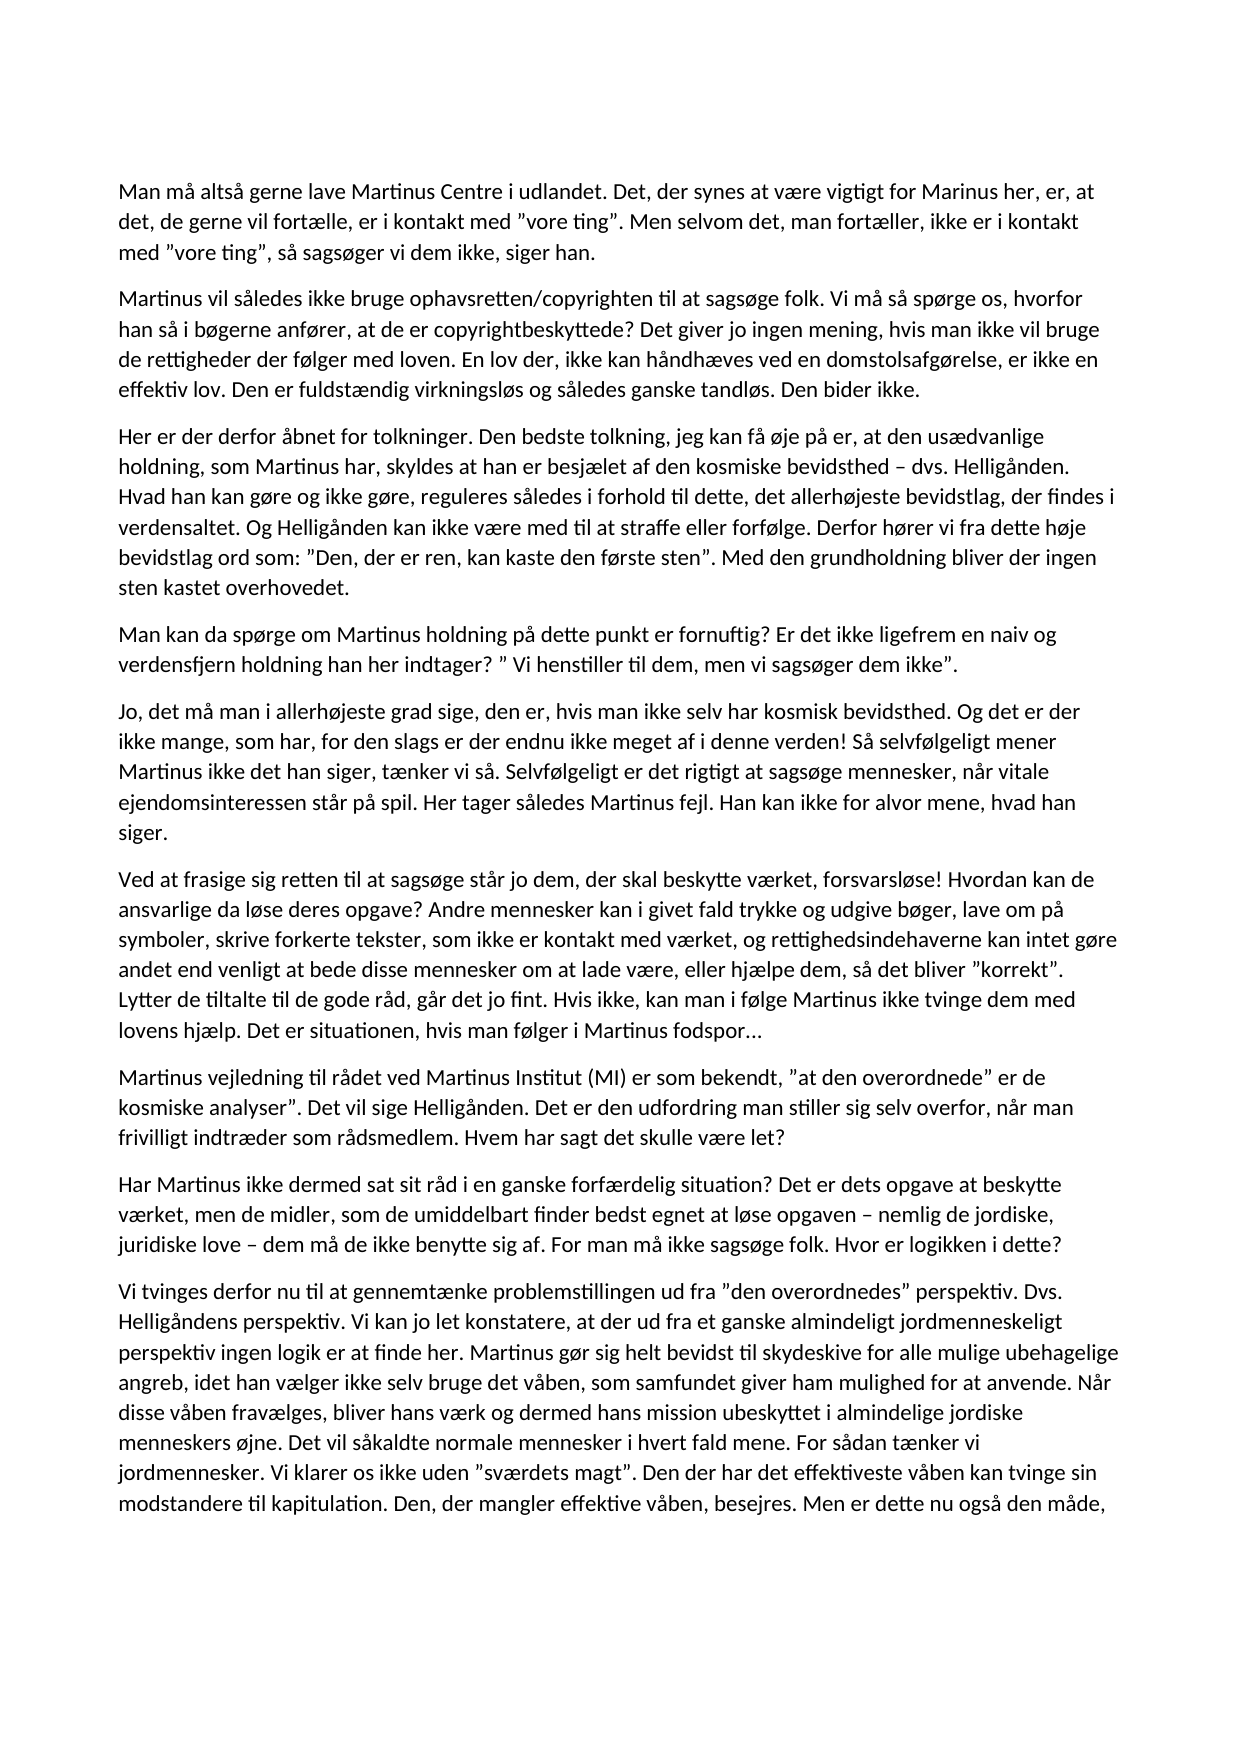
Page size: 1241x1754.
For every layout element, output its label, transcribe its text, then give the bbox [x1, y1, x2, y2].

text Martinus vil således ikke bruge ophavsretten/copyrighten til at sagsøge folk. Vi må så spørge os, hvorfor han så i bøgerne anfører, at de er copyrightbeskyttede? Det giver jo ingen mening, hvis man ikke vil bruge de rettigheder der følger med loven. En lov der, ikke kan håndhæves ved en domstolsafgørelse, er ikke en effektiv lov. Den er fuldstændig virkningsløs og således ganske tandløs. Den bider ikke. [118, 284, 1122, 403]
text Man må altså gerne lave Martinus Centre i udlandet. Det, der synes at være vigtigt for Marinus her, er, at det, de gerne vil fortælle, er i kontakt med ”vore ting”. Men selvom det, man fortæller, ikke er i kontakt med ”vore ting”, så sagsøger vi dem ikke, siger han. [118, 177, 1122, 266]
text Jo, det må man i allerhøjeste grad sige, den er, hvis man ikke selv har kosmisk bevidsthed. Og det er der ikke mange, som har, for den slags er der endnu ikke meget af i denne verden! Så selvfølgeligt mener Martinus ikke det han siger, tænker vi så. Selvfølgeligt er det rigtigt at sagsøge mennesker, når vitale ejendomsinteressen står på spil. Her tager således Martinus fejl. Han kan ikke for alvor mene, hvad han siger. [118, 697, 1122, 846]
text Her er der derfor åbnet for tolkninger. Den bedste tolkning, jeg kan få øje på er, at den usædvanlige holdning, som Martinus har, skyldes at han er besjælet af den kosmiske bevidsthed – dvs. Helligånden. Hvad han kan gøre og ikke gøre, reguleres således i forhold til dette, det allerhøjeste bevidstlag, der findes i verdensaltet. Og Helligånden kan ikke være med til at straffe eller forfølge. Derfor hører vi fra dette høje bevidstlag ord som: ”Den, der er ren, kan kaste den første sten”. Med den grundholdning bliver der ingen sten kastet overhovedet. [118, 422, 1122, 601]
text Ved at frasige sig retten til at sagsøge står jo dem, der skal beskytte værket, forsvarsløse! Hvordan kan de ansvarlige da løse deres opgave? Andre mennesker kan i givet fald trykke og udgive bøger, lave om på symboler, skrive forkerte tekster, som ikke er kontakt med værket, og rettighedsindehaverne kan intet gøre andet end venligt at bede disse mennesker om at lade være, eller hjælpe dem, så det bliver ”korrekt”. Lytter de tiltalte til de gode råd, går det jo fint. Hvis ikke, kan man i følge Martinus ikke tvinge dem med lovens hjælp. Det er situationen, hvis man følger i Martinus fodspor... [118, 865, 1122, 1044]
text Man kan da spørge om Martinus holdning på dette punkt er fornuftig? Er det ikke ligefrem en naiv og verdensfjern holdning han her indtager? ” Vi henstiller til dem, men vi sagsøger dem ikke”. [118, 620, 1122, 678]
text Martinus vejledning til rådet ved Martinus Institut (MI) er som bekendt, ”at den overordnede” er de kosmiske analyser”. Det vil sige Helligånden. Det er den udfordring man stiller sig selv overfor, når man frivilligt indtræder som rådsmedlem. Hvem har sagt det skulle være let? [118, 1063, 1122, 1151]
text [118, 1277, 1122, 1517]
text Har Martinus ikke dermed sat sit råd i en ganske forfærdelig situation? Det er dets opgave at beskytte værket, men de midler, som de umiddelbart finder bedst egnet at løse opgaven – nemlig de jordiske, juridiske love – dem må de ikke benytte sig af. For man må ikke sagsøge folk. Hvor er logikken i dette? [118, 1170, 1122, 1258]
